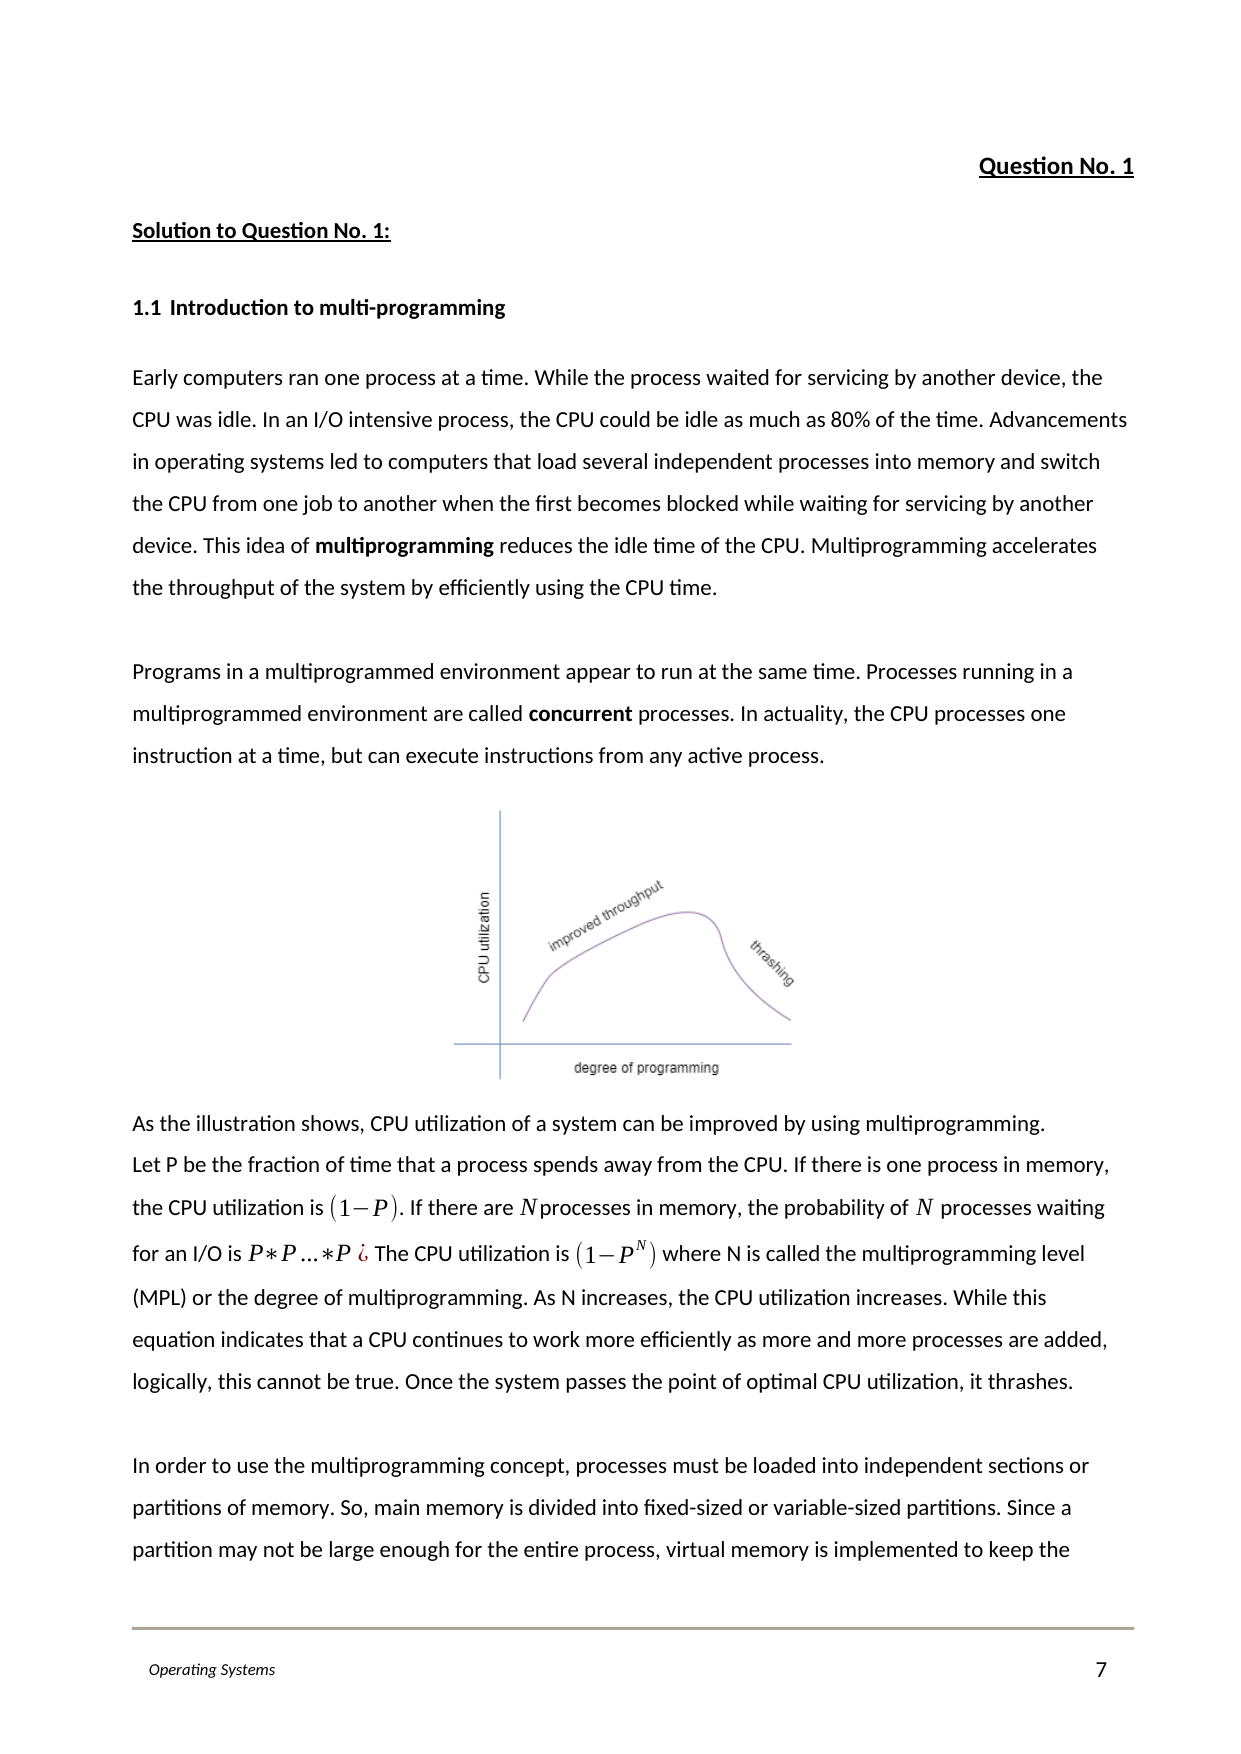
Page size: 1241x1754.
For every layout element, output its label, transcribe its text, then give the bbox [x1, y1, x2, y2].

text As the illustration shows, CPU utilization of a system can be improved by using multiprogramming. [132, 1109, 1134, 1137]
subtitle Introduction to multi-programming [132, 293, 1134, 321]
picture [453, 810, 813, 1081]
text Programs in a multiprogrammed environment appear to run at the same time. Processes running in a multiprogrammed environment are called concurrent processes. In actuality, the CPU processes one instruction at a time, but can execute instructions from any active process. [132, 657, 1134, 769]
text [132, 1451, 1134, 1563]
text Let P be the fraction of time that a process spends away from the CPU. If there is one process in memory, the CPU utilization is . If there are processes in memory, the probability of processes waiting for an I/O is The CPU utilization is where N is called the multiprogramming level (MPL) or the degree of multiprogramming. As N increases, the CPU utilization increases. While this equation indicates that a CPU continues to work more efficiently as more and more processes are added, logically, this cannot be true. Once the system passes the point of optimal CPU utilization, it thrashes. [132, 1151, 1134, 1395]
text Early computers ran one process at a time. While the process waited for servicing by another device, the CPU was idle. In an I/O intensive process, the CPU could be idle as much as 80% of the time. Advancements in operating systems led to computers that load several independent processes into memory and switch the CPU from one job to another when the first becomes blocked while waiting for servicing by another device. This idea of multiprogramming reduces the idle time of the CPU. Multiprogramming accelerates the throughput of the system by efficiently using the CPU time. [132, 363, 1134, 601]
text Solution to Question No. 1: [132, 216, 1134, 244]
subtitle Question No. 1 [132, 150, 1134, 181]
